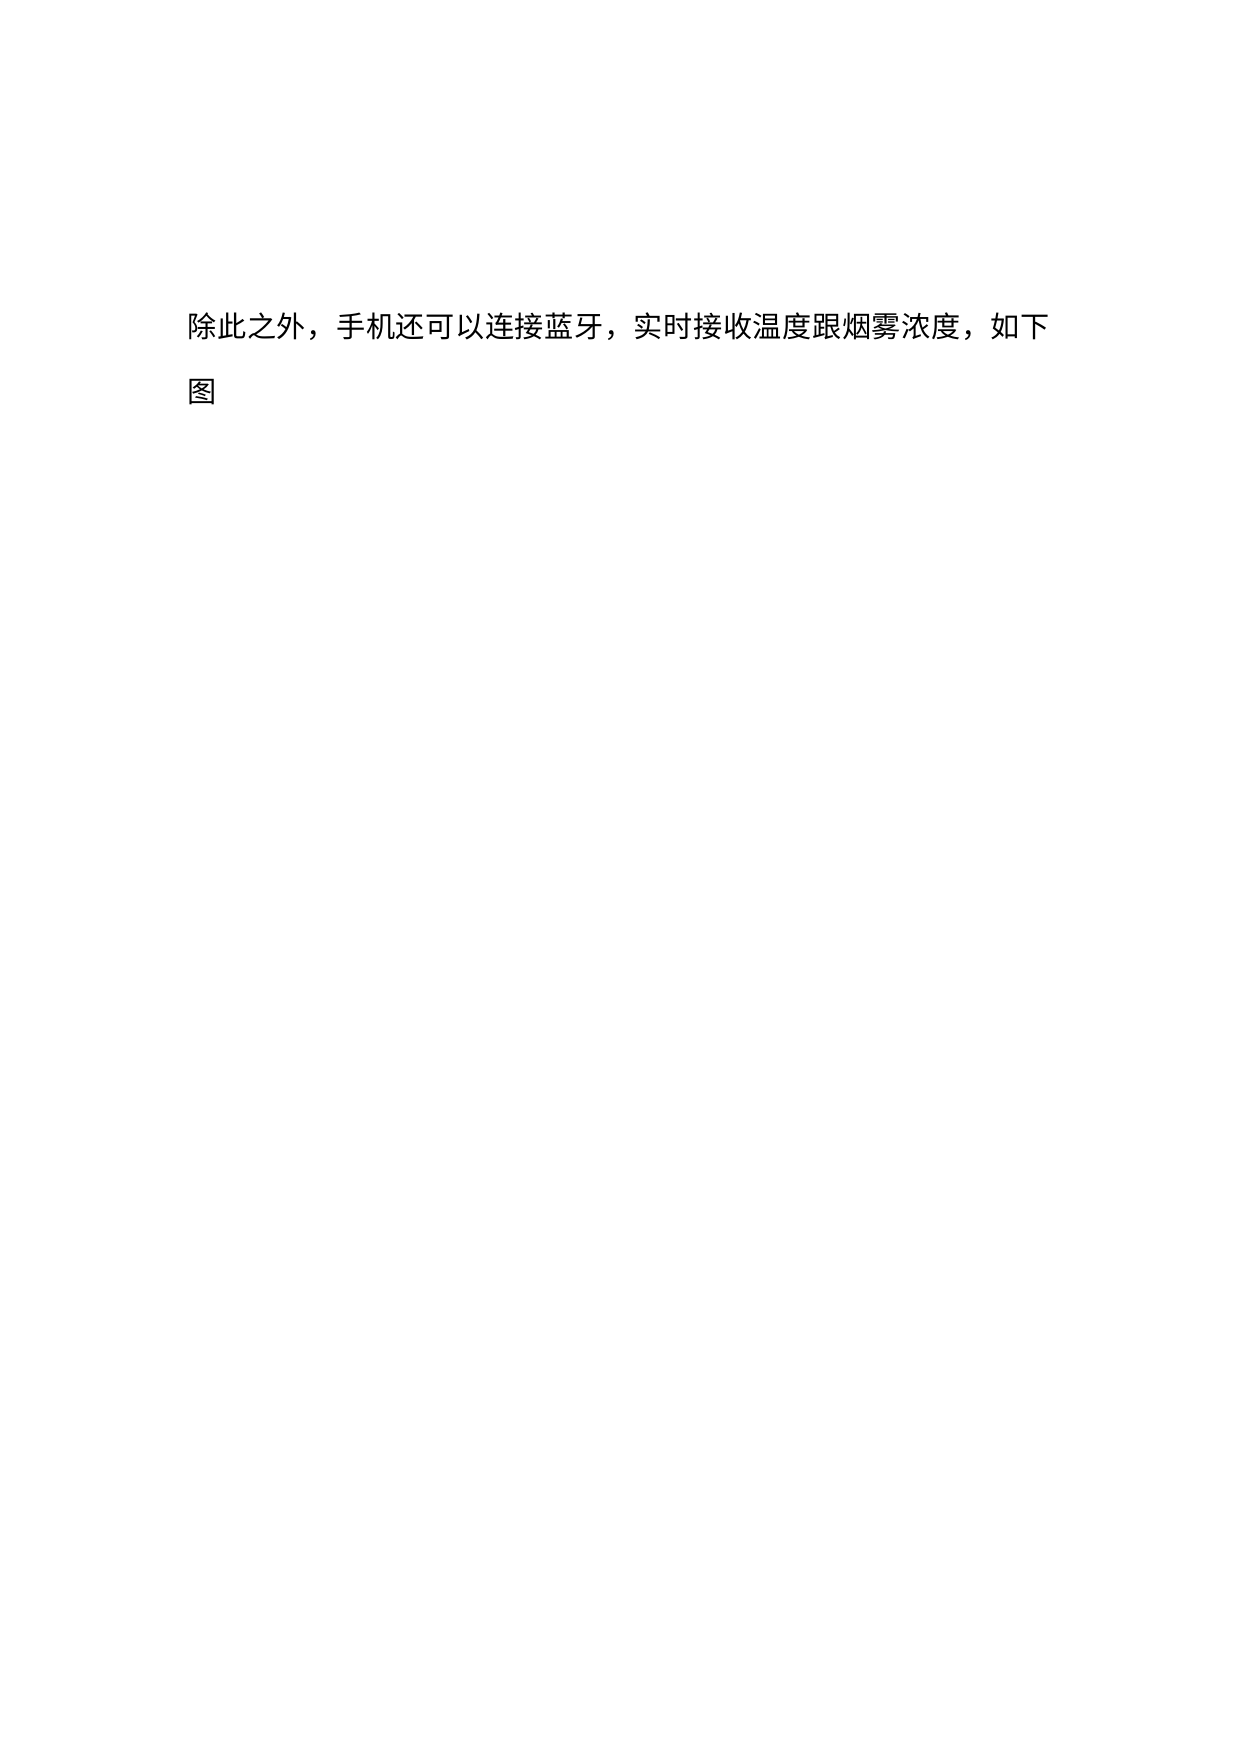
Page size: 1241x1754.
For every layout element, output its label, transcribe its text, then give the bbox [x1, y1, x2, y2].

text 除此之外，手机还可以连接蓝牙，实时接收温度跟烟雾浓度，如下图 [187, 292, 1053, 422]
